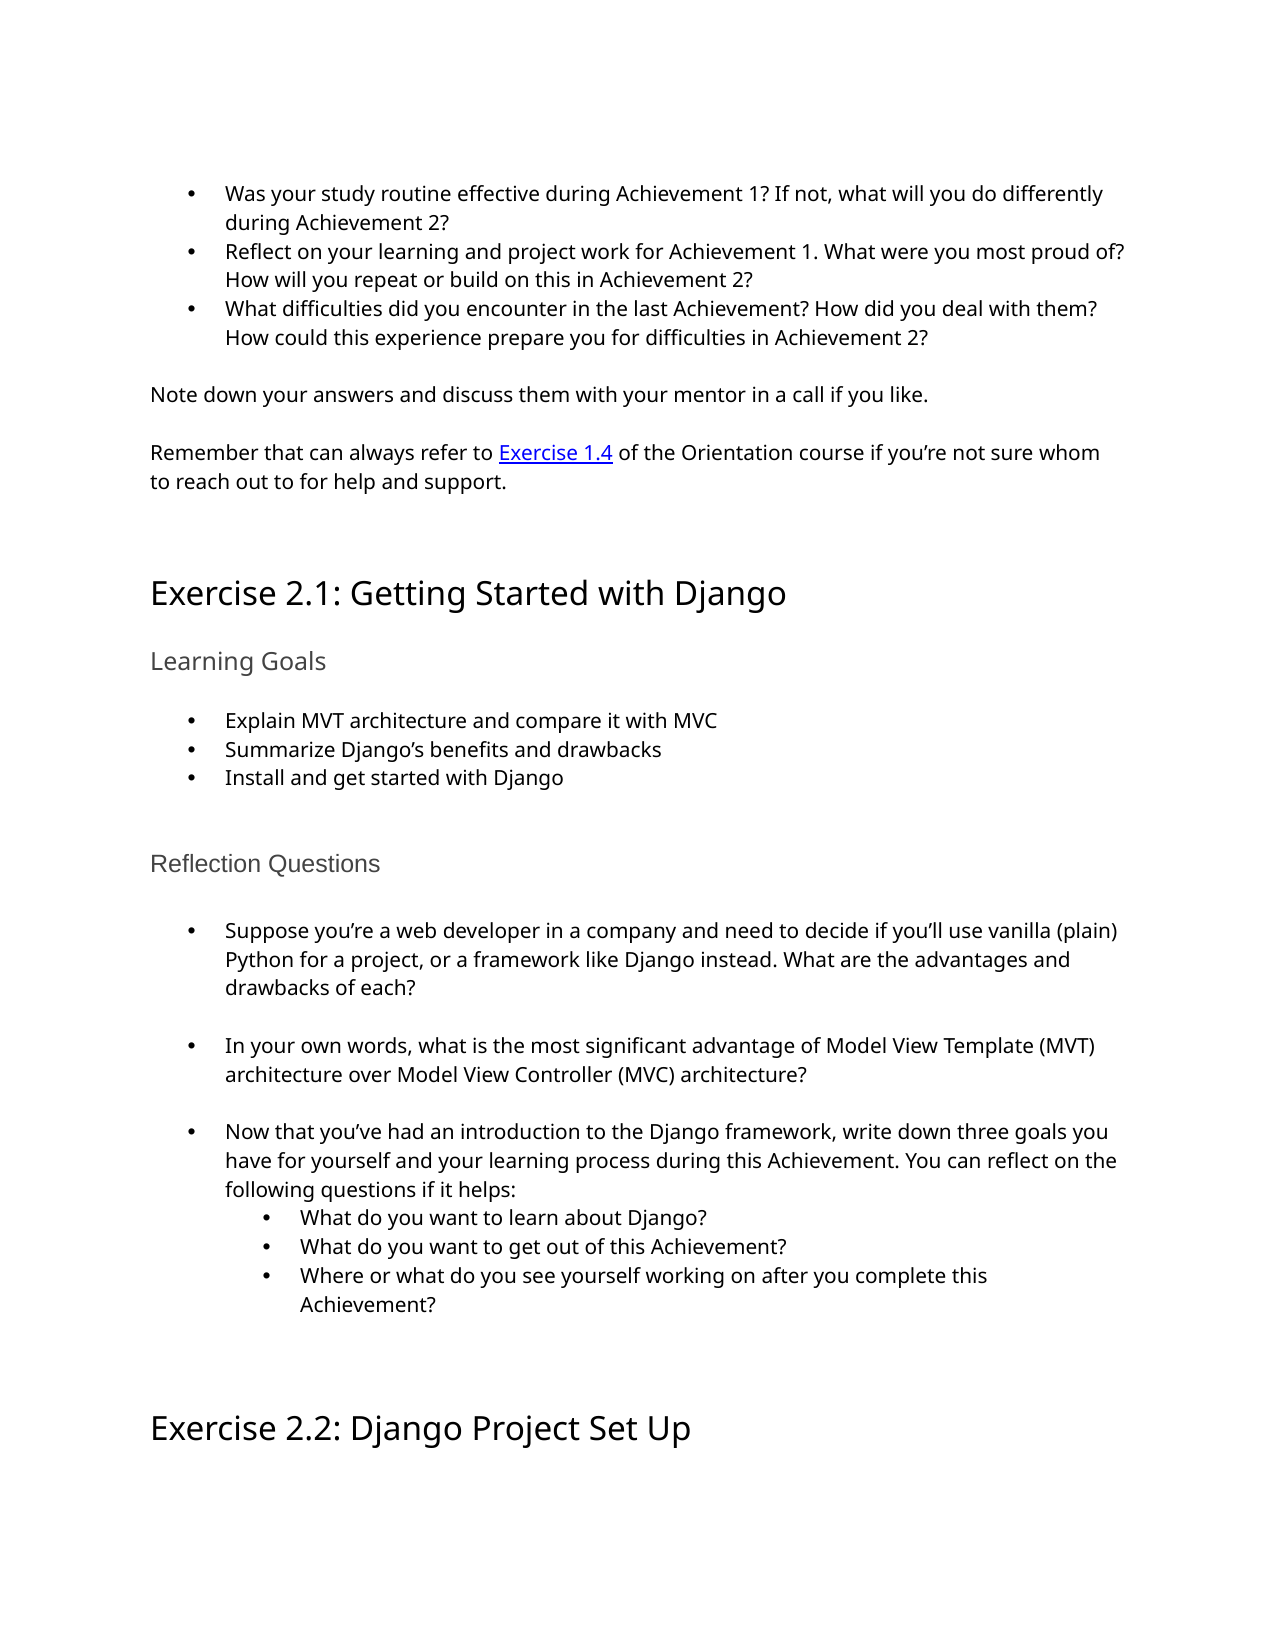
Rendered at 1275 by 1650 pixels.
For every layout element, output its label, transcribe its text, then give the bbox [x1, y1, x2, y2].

text Learning Goals [150, 648, 1125, 677]
list Explain MVT architecture and compare it with MVC [187, 705, 1125, 734]
list In your own words, what is the most significant advantage of Model View Template (MVT) architecture over Model View Controller (MVC) architecture? [187, 1030, 1125, 1088]
text Exercise 2.1: Getting Started with Django [150, 586, 1125, 611]
list Where or what do you see yourself working on after you complete this Achievement? [262, 1260, 1125, 1318]
list What do you want to get out of this Achievement? [262, 1232, 1125, 1260]
list Install and get started with Django [187, 763, 1125, 792]
list What difficulties did you encounter in the last Achievement? How did you deal with them? How could this experience prepare you for difficulties in Achievement 2? [187, 294, 1125, 351]
list What do you want to learn about Django? [262, 1203, 1125, 1232]
list Now that you’ve had an introduction to the Django framework, write down three goals you have for yourself and your learning process during this Achievement. You can reflect on the following questions if it helps: [187, 1117, 1125, 1203]
list Summarize Django’s benefits and drawbacks [187, 734, 1125, 763]
text Reflection Questions [150, 849, 1125, 878]
text Remember that can always refer to Exercise 1.4 of the Orientation course if you’re not sure whom to reach out to for help and support. [150, 437, 1125, 495]
list Suppose you’re a web developer in a company and need to decide if you’ll use vanilla (plain) Python for a project, or a framework like Django instead. What are the advantages and drawbacks of each? [187, 915, 1125, 1002]
list Was your study routine effective during Achievement 1? If not, what will you do differently during Achievement 2? [187, 179, 1125, 236]
list Reflect on your learning and project work for Achievement 1. What were you most proud of? How will you repeat or build on this in Achievement 2? [187, 236, 1125, 294]
text Exercise 2.2: Django Project Set Up [150, 1417, 1125, 1446]
text Note down your answers and discuss them with your mentor in a call if you like. [150, 380, 1125, 409]
